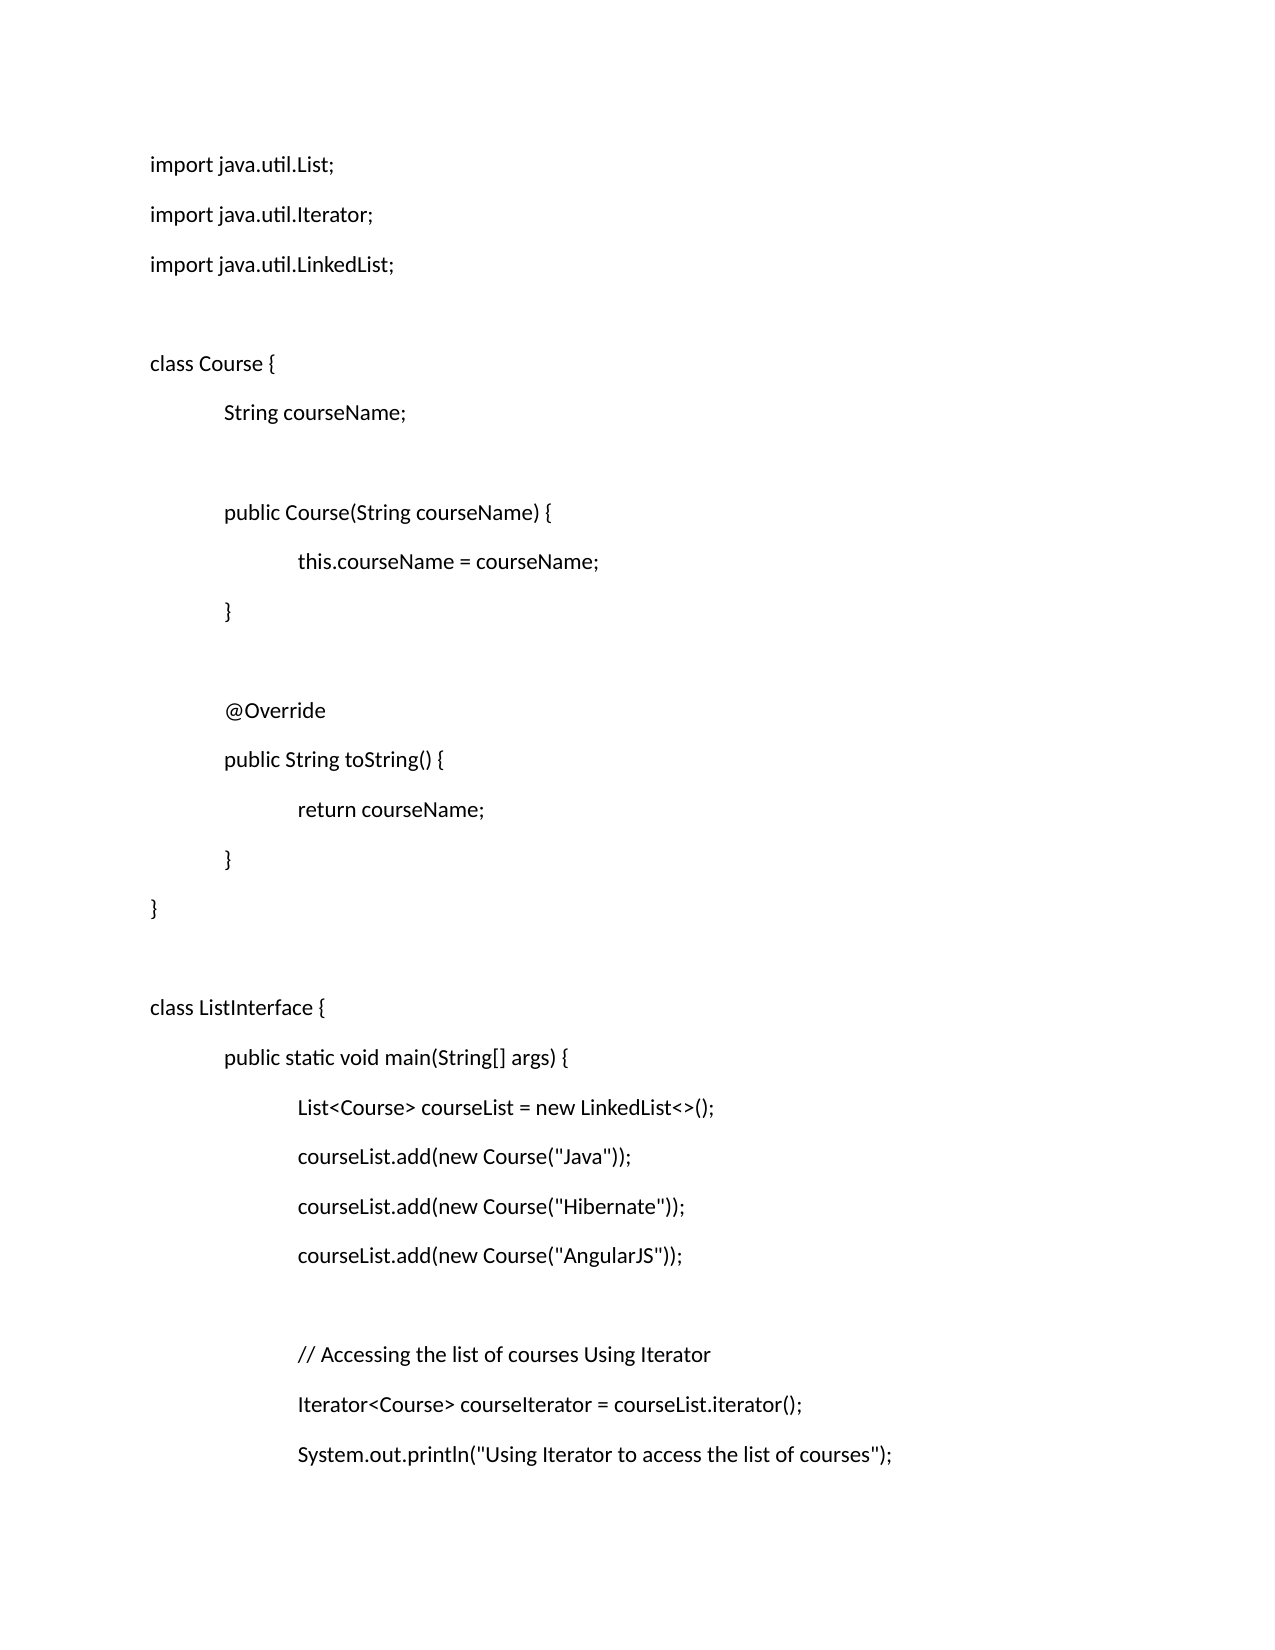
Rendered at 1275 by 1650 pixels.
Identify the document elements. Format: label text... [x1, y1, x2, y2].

text } [150, 894, 1125, 922]
text // Accessing the list of courses Using Iterator [150, 1340, 1125, 1369]
text } [150, 844, 1125, 873]
text class ListInterface { [150, 993, 1125, 1022]
text public String toString() { [150, 745, 1125, 774]
text Iterator<Course> courseIterator = courseList.iterator(); [150, 1389, 1125, 1418]
text import java.util.List; [150, 150, 1125, 179]
text import java.util.Iterator; [150, 199, 1125, 228]
text courseList.add(new Course("Java")); [150, 1142, 1125, 1170]
text courseList.add(new Course("Hibernate")); [150, 1191, 1125, 1220]
text @Override [150, 695, 1125, 724]
text public Course(String courseName) { [150, 497, 1125, 526]
text class Course { [150, 348, 1125, 377]
text this.courseName = courseName; [150, 547, 1125, 575]
text import java.util.LinkedList; [150, 249, 1125, 278]
text courseList.add(new Course("AngularJS")); [150, 1241, 1125, 1269]
text return courseName; [150, 794, 1125, 823]
text List<Course> courseList = new LinkedList<>(); [150, 1092, 1125, 1121]
text System.out.println("Using Iterator to access the list of courses"); [150, 1439, 1125, 1468]
text } [150, 596, 1125, 625]
text public static void main(String[] args) { [150, 1042, 1125, 1071]
text String courseName; [150, 398, 1125, 427]
